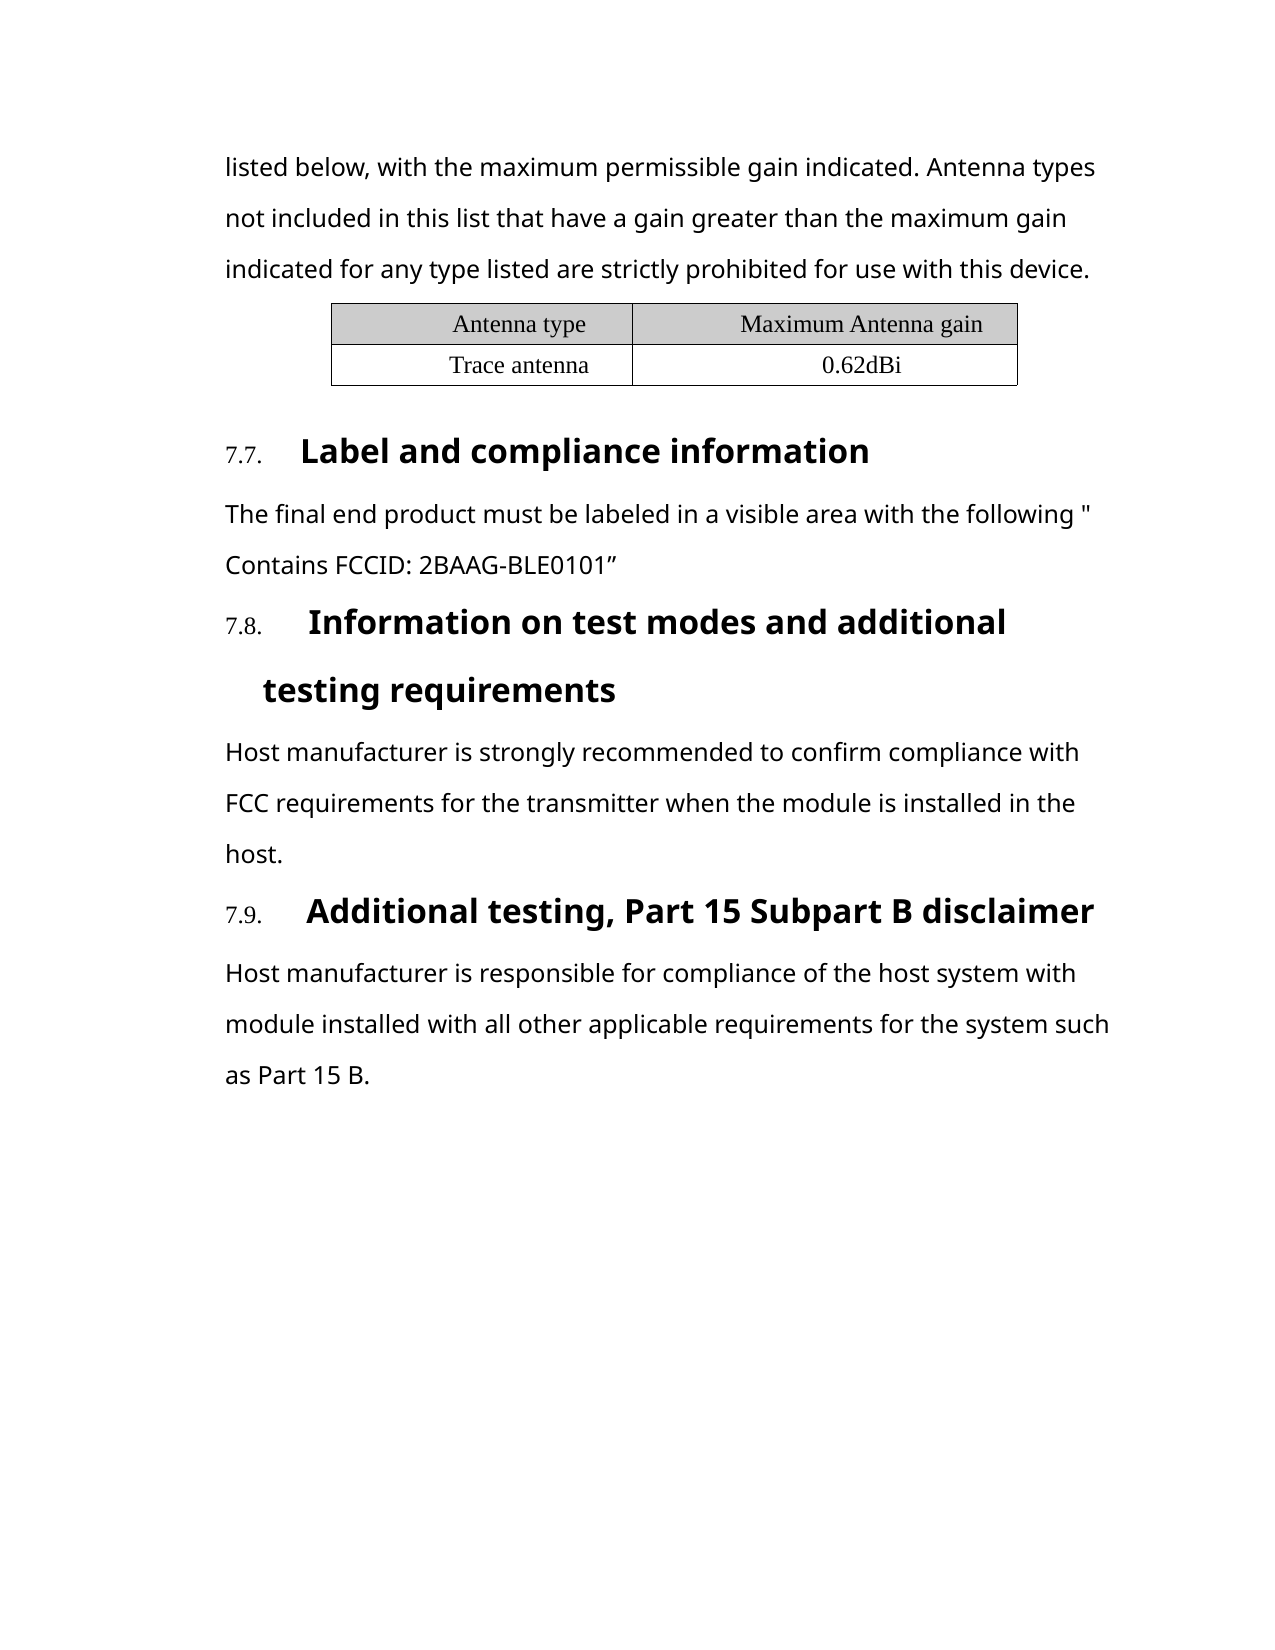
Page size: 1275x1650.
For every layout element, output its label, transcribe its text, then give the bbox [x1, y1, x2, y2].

list Host manufacturer is responsible for compliance of the host system with module installed with all other applicable requirements for the system such as Part 15 B. [225, 956, 1125, 1092]
table_cell Trace antenna [332, 345, 632, 384]
list Information on test modes and additional testing requirements [225, 598, 1125, 712]
list Label and compliance information [225, 428, 1125, 474]
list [225, 150, 1125, 286]
list Additional testing, Part 15 Subpart B disclaimer [225, 888, 1125, 933]
table_cell 0.62dBi [633, 345, 1017, 384]
table_header Maximum Antenna gain [633, 304, 1017, 344]
list Host manufacturer is strongly recommended to confirm compliance with FCC requirements for the transmitter when the module is installed in the host. [225, 735, 1125, 871]
list The final end product must be labeled in a visible area with the following " Contains FCCID: 2BAAG-BLE0101” [225, 496, 1125, 581]
table_header Antenna type [332, 304, 632, 344]
